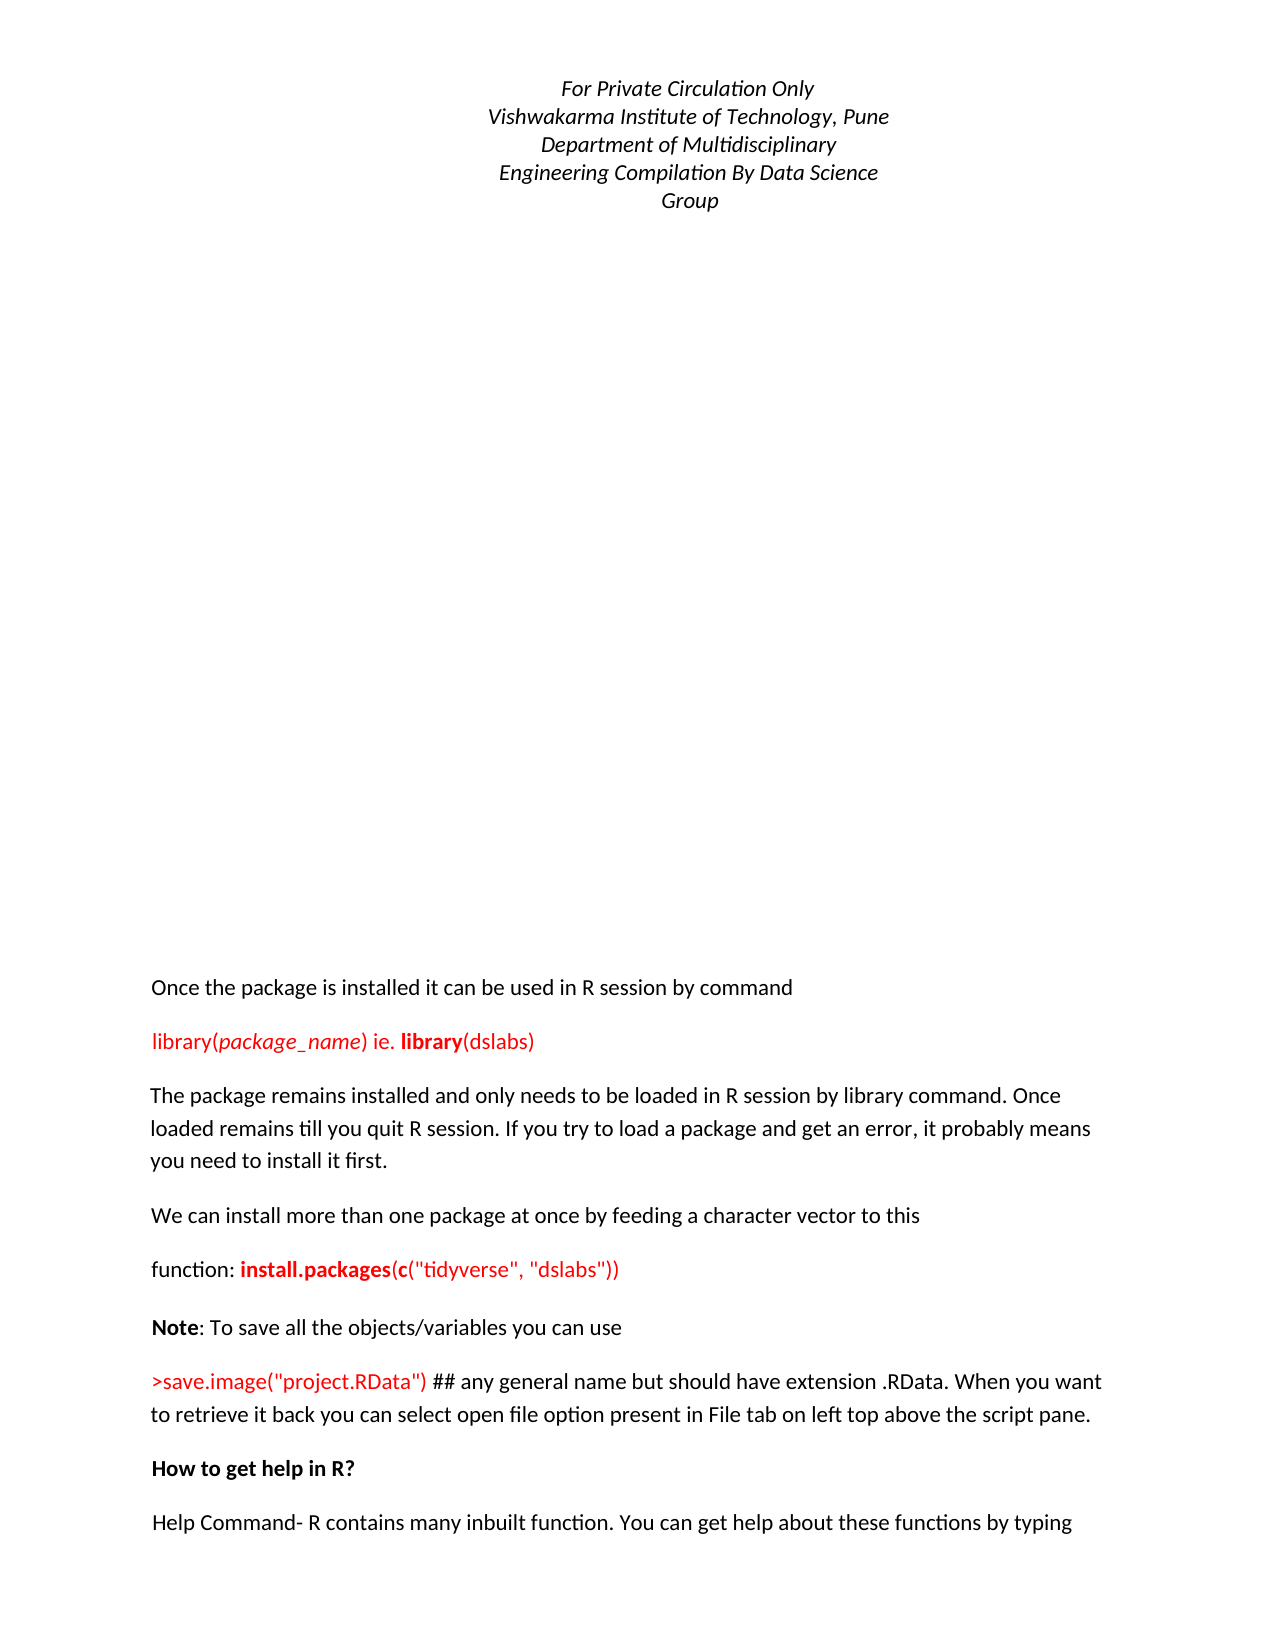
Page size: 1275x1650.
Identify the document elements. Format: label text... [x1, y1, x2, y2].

text We can install more than one package at once by feeding a character vector to this function: install.packages(c("tidyverse", "dslabs")) [151, 1201, 1009, 1283]
text library(package_name) ie. library(dslabs) [152, 1027, 1216, 1056]
text Note: To save all the objects/variables you can use [152, 1313, 1216, 1341]
text For Private Circulation Only [141, 74, 817, 102]
text >save.image("project.RData") ## any general name but should have extension .RData. When you want to retrieve it back you can select open file option present in File tab on left top above the script pane. [150, 1367, 1118, 1428]
text Once the package is installed it can be used in R session by command [151, 973, 1216, 1001]
text How to get help in R? [152, 1454, 1216, 1482]
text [484, 102, 895, 214]
text Help Command- R contains many inbuilt function. You can get help about these functions by typing [152, 1508, 1216, 1536]
text The package remains installed and only needs to be loaded in R session by library command. Once loaded remains till you quit R session. If you try to load a package and get an error, it probably means you need to install it first. [150, 1082, 1099, 1175]
